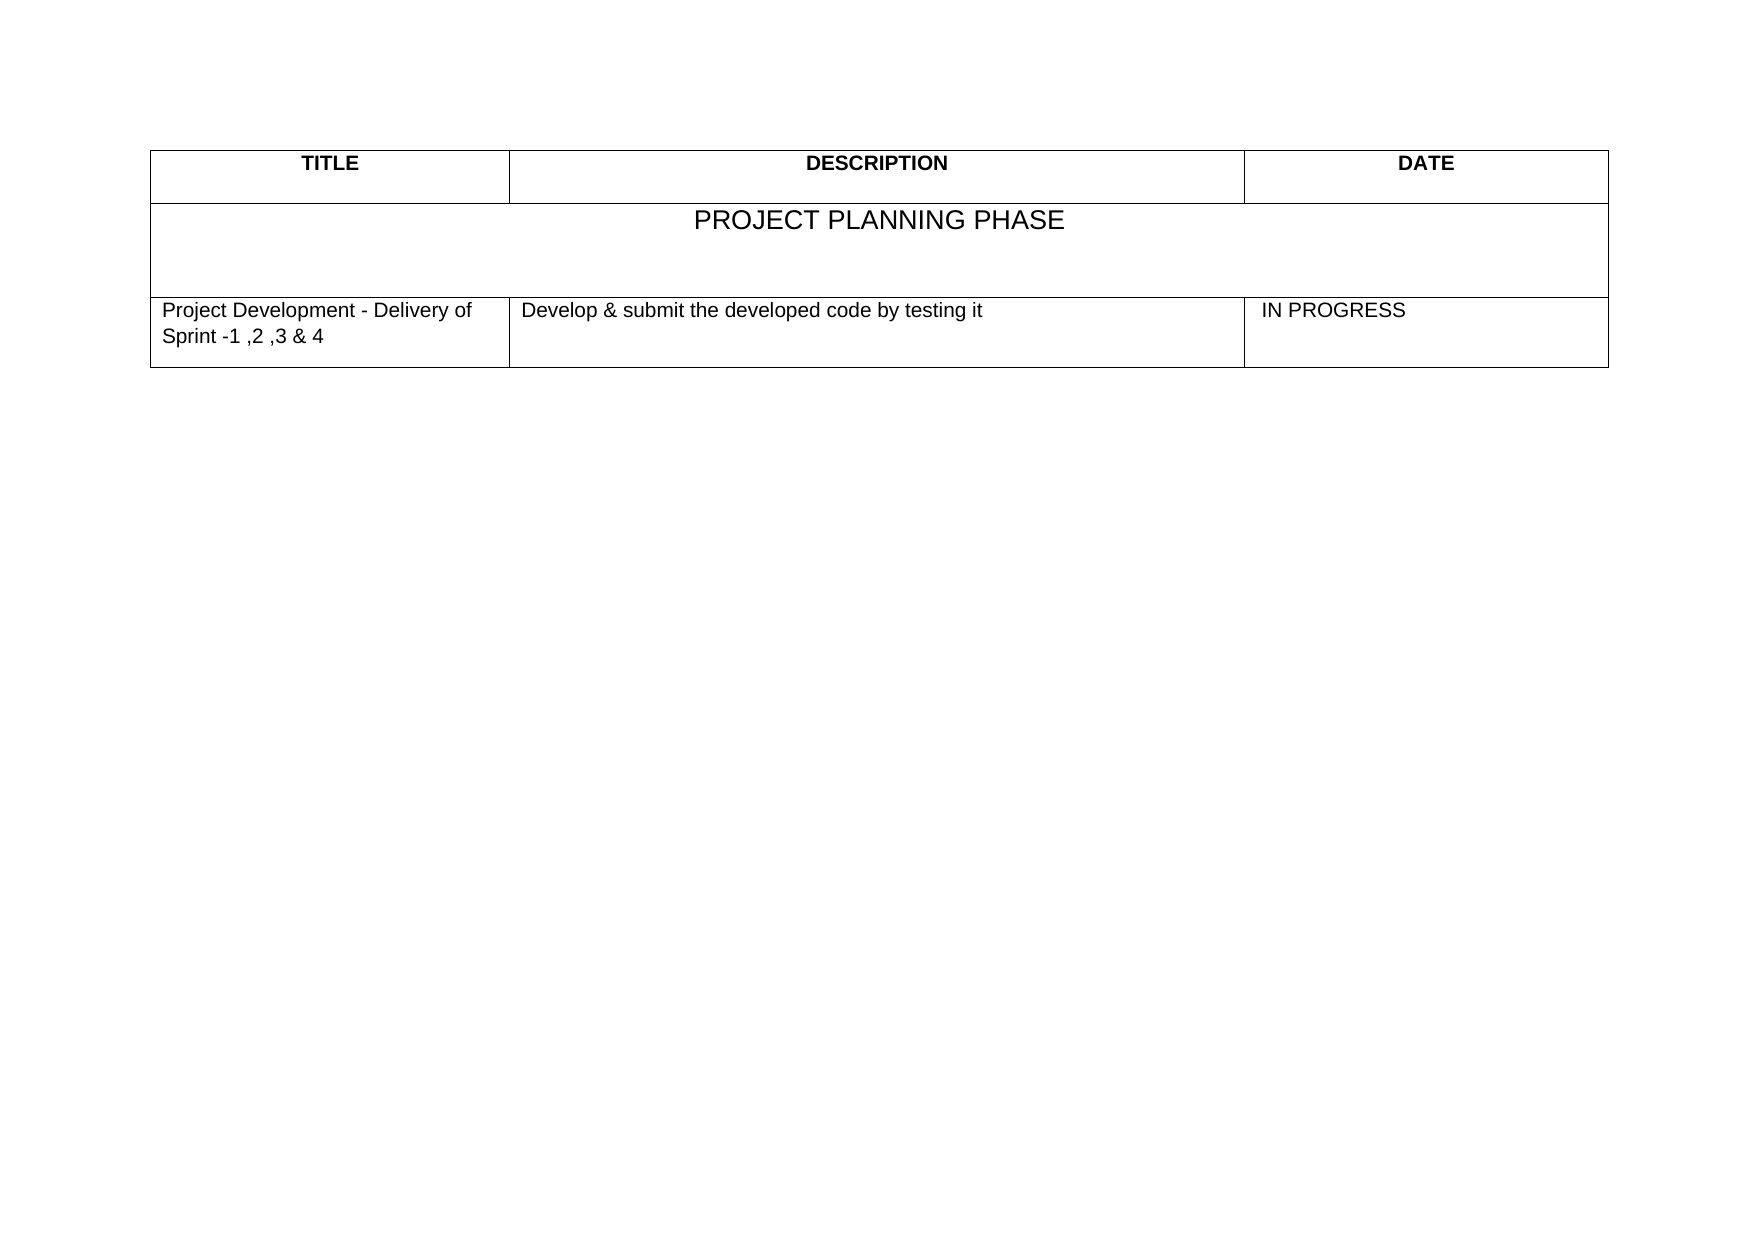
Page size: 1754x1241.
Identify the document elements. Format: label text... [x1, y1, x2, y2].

table_cell Project Development - Delivery of Sprint -1 ,2 ,3 & 4 [151, 298, 509, 367]
table_header TITLE [151, 151, 509, 203]
table_header DESCRIPTION [510, 151, 1244, 203]
table_cell Develop & submit the developed code by testing it [510, 298, 1244, 367]
table_header DATE [1245, 151, 1608, 203]
table_cell PROJECT PLANNING PHASE [151, 204, 1608, 297]
table_cell IN PROGRESS [1245, 298, 1608, 367]
